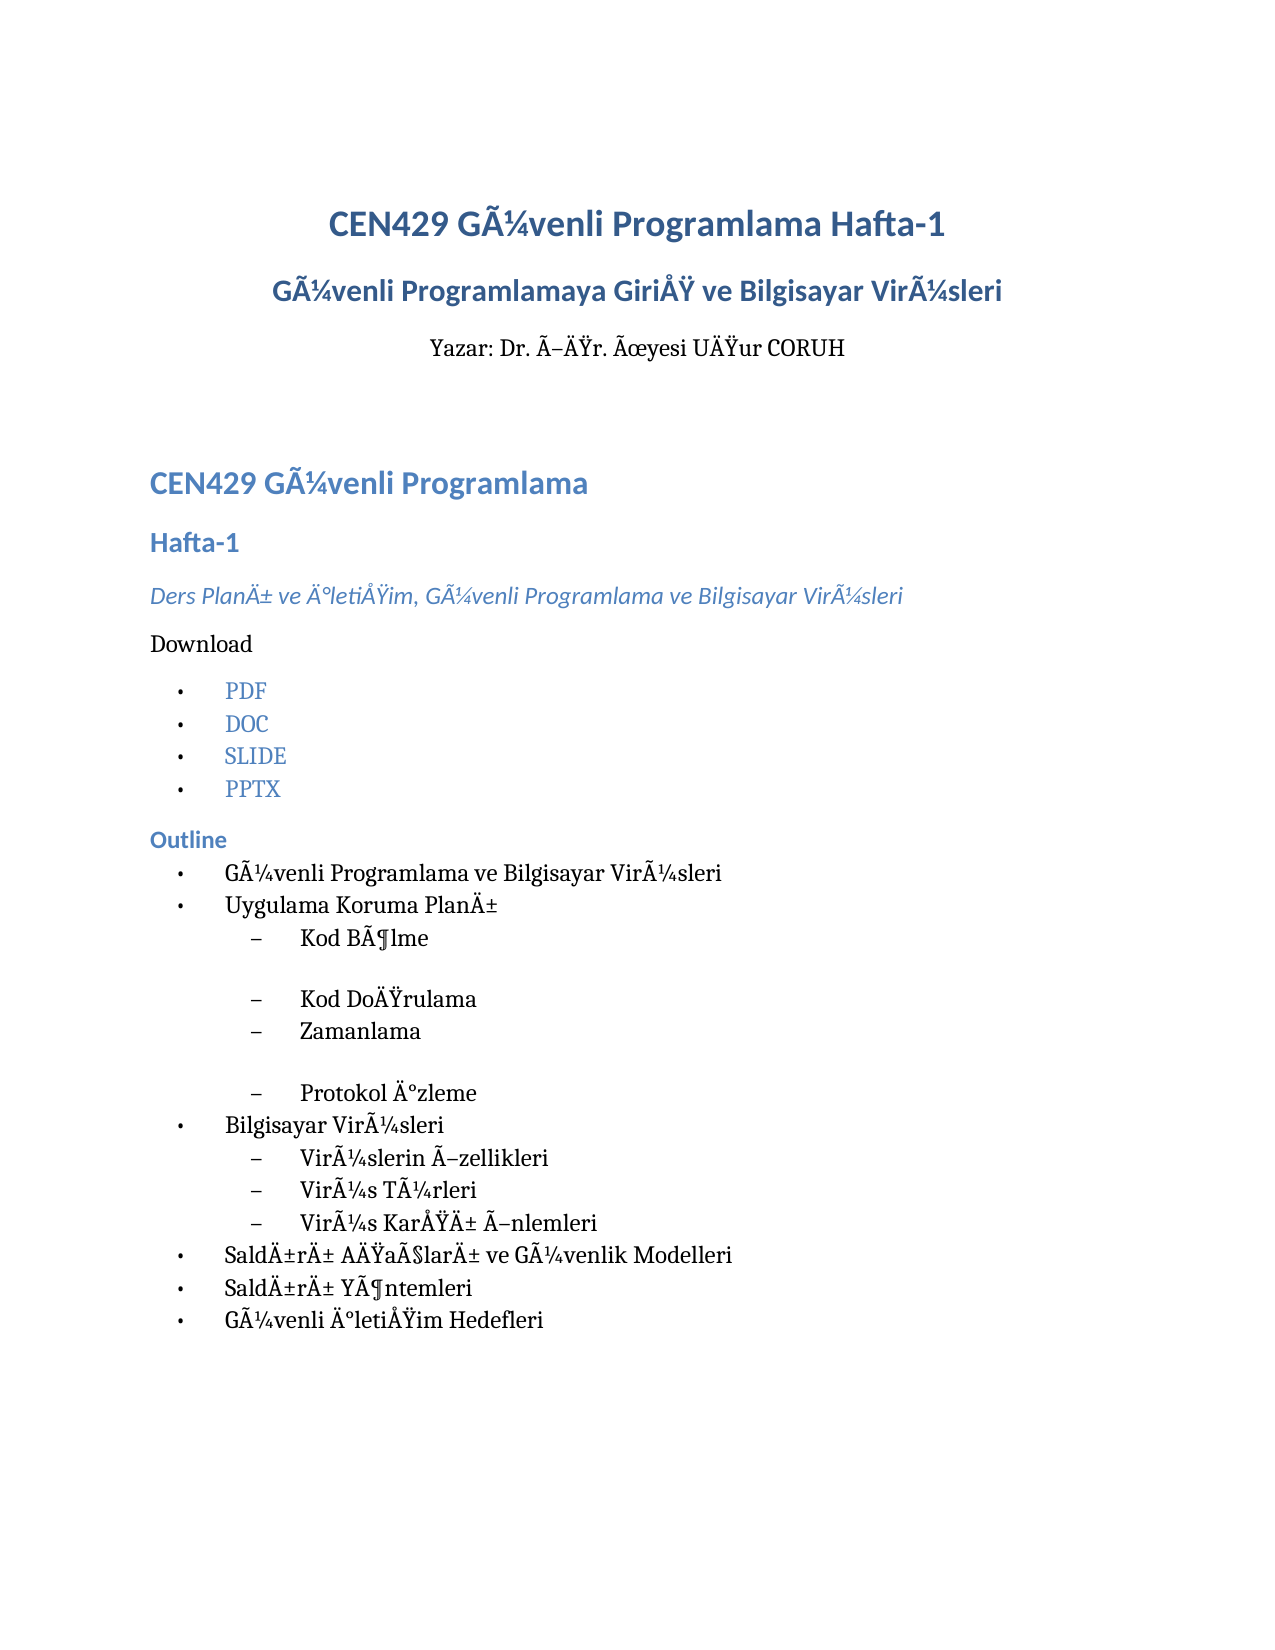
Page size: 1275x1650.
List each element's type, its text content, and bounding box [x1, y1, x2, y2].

list VirÃ¼s TÃ¼rleri [250, 1176, 1125, 1205]
list Kod BÃ¶lme [250, 923, 1125, 981]
list VirÃ¼slerin Ã–zellikleri [250, 1143, 1125, 1172]
subtitle Outline [150, 824, 1125, 855]
list PPTX [175, 774, 1125, 803]
list DOC [175, 709, 1125, 738]
list GÃ¼venli Programlama ve Bilgisayar VirÃ¼sleri [175, 858, 1125, 887]
text Download [150, 629, 1125, 658]
subtitle Hafta-1 [150, 524, 1125, 559]
list SLIDE [175, 742, 1125, 771]
subtitle CEN429 GÃ¼venli Programlama [150, 462, 1125, 503]
list Uygulama Koruma PlanÄ± [175, 891, 1125, 920]
title CEN429 GÃ¼venli Programlama Hafta-1 [150, 200, 1125, 246]
list GÃ¼venli Ä°letiÅŸim Hedefleri [175, 1306, 1125, 1335]
subtitle GÃ¼venli Programlamaya GiriÅŸ ve Bilgisayar VirÃ¼sleri [150, 271, 1125, 309]
list SaldÄ±rÄ± AÄŸaÃ§larÄ± ve GÃ¼venlik Modelleri [175, 1241, 1125, 1270]
subtitle Ders PlanÄ± ve Ä°letiÅŸim, GÃ¼venli Programlama ve Bilgisayar VirÃ¼sleri [150, 580, 1125, 611]
text Yazar: Dr. Ã–ÄŸr. Ãœyesi UÄŸur CORUH [150, 334, 1125, 363]
list VirÃ¼s KarÅŸÄ± Ã–nlemleri [250, 1208, 1125, 1237]
list PDF [175, 677, 1125, 706]
list SaldÄ±rÄ± YÃ¶ntemleri [175, 1273, 1125, 1302]
list Bilgisayar VirÃ¼sleri [175, 1111, 1125, 1140]
list Kod DoÄŸrulama [250, 985, 1125, 1013]
list Zamanlama [250, 1017, 1125, 1075]
list Protokol Ä°zleme [250, 1078, 1125, 1107]
